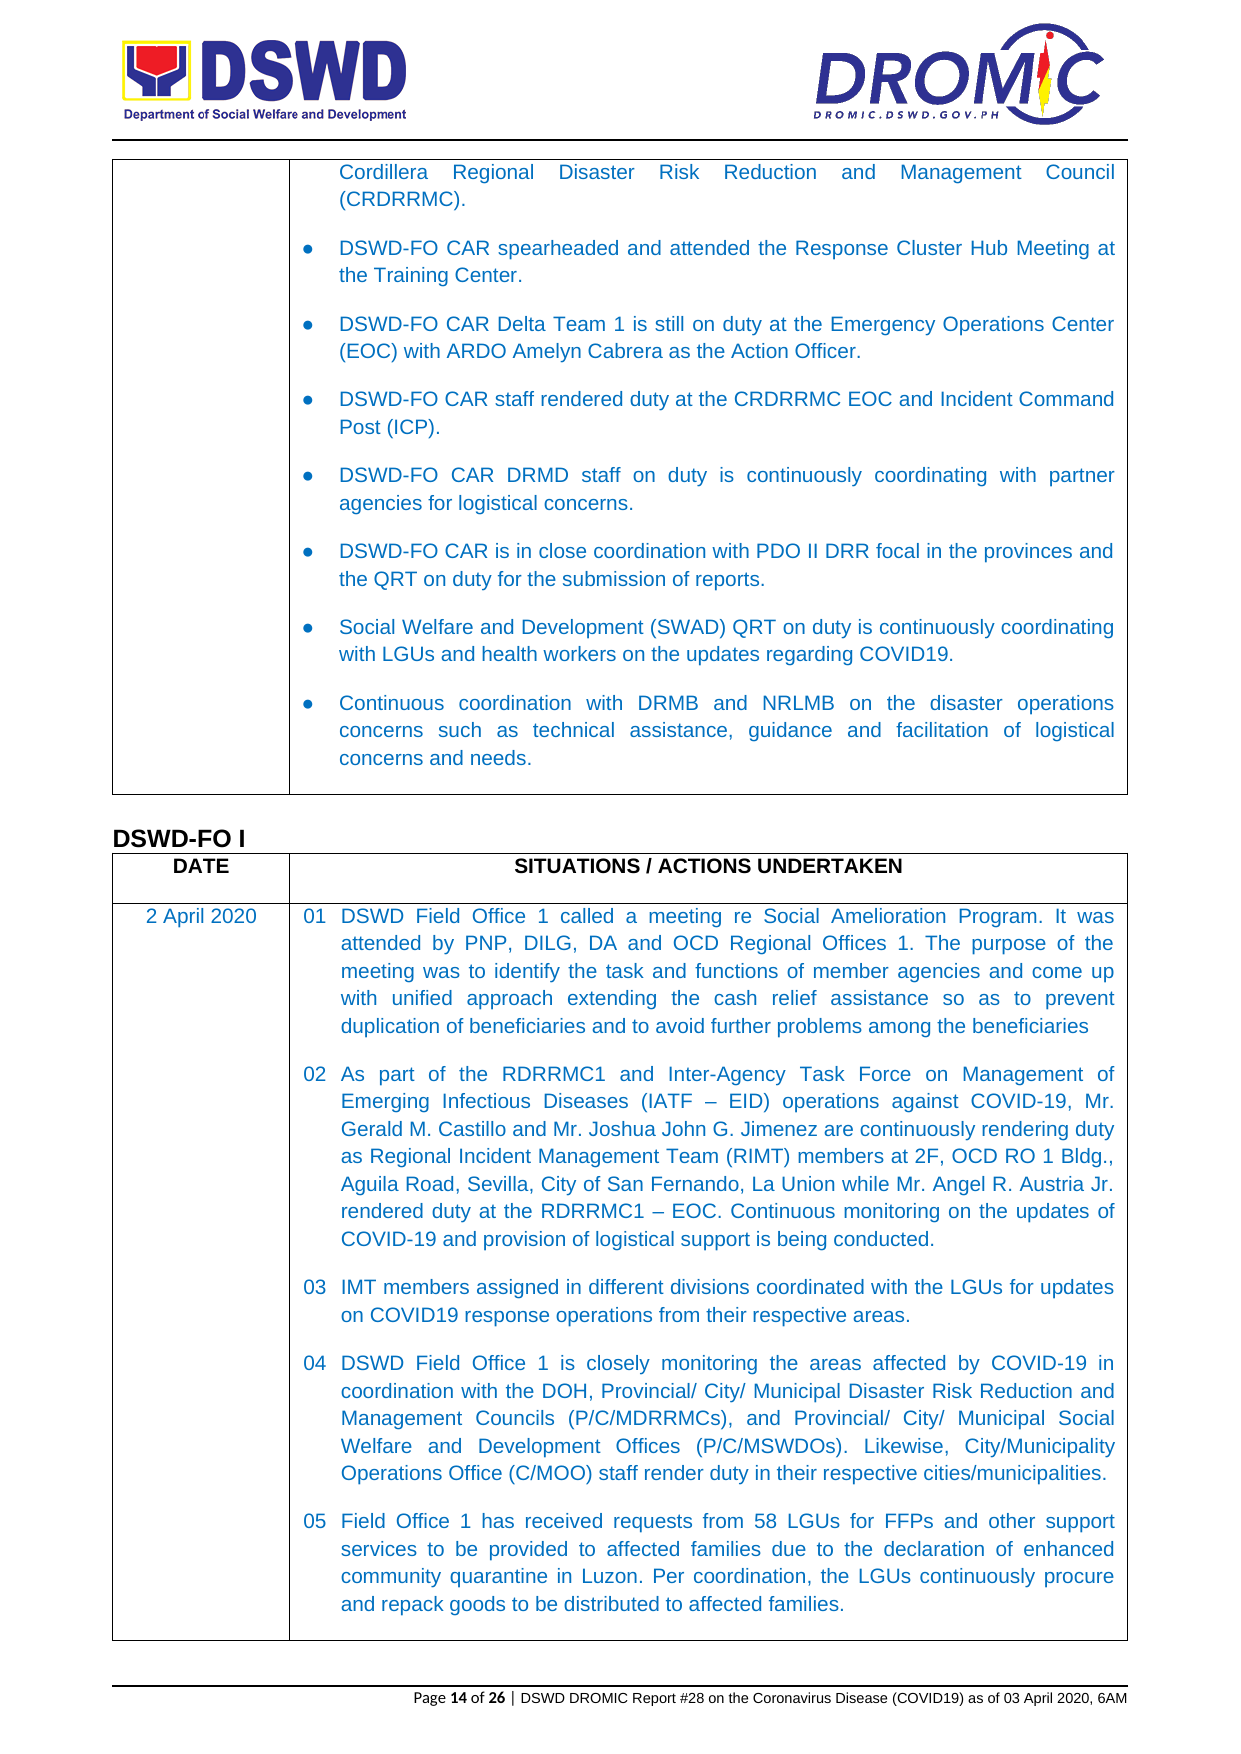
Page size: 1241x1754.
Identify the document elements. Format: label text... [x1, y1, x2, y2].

text DSWD-FO I [112, 824, 1128, 853]
picture [112, 37, 417, 125]
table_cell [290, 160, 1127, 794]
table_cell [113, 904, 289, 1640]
picture [781, 23, 1133, 125]
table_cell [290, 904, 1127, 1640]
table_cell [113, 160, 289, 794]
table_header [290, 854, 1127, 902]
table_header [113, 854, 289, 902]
